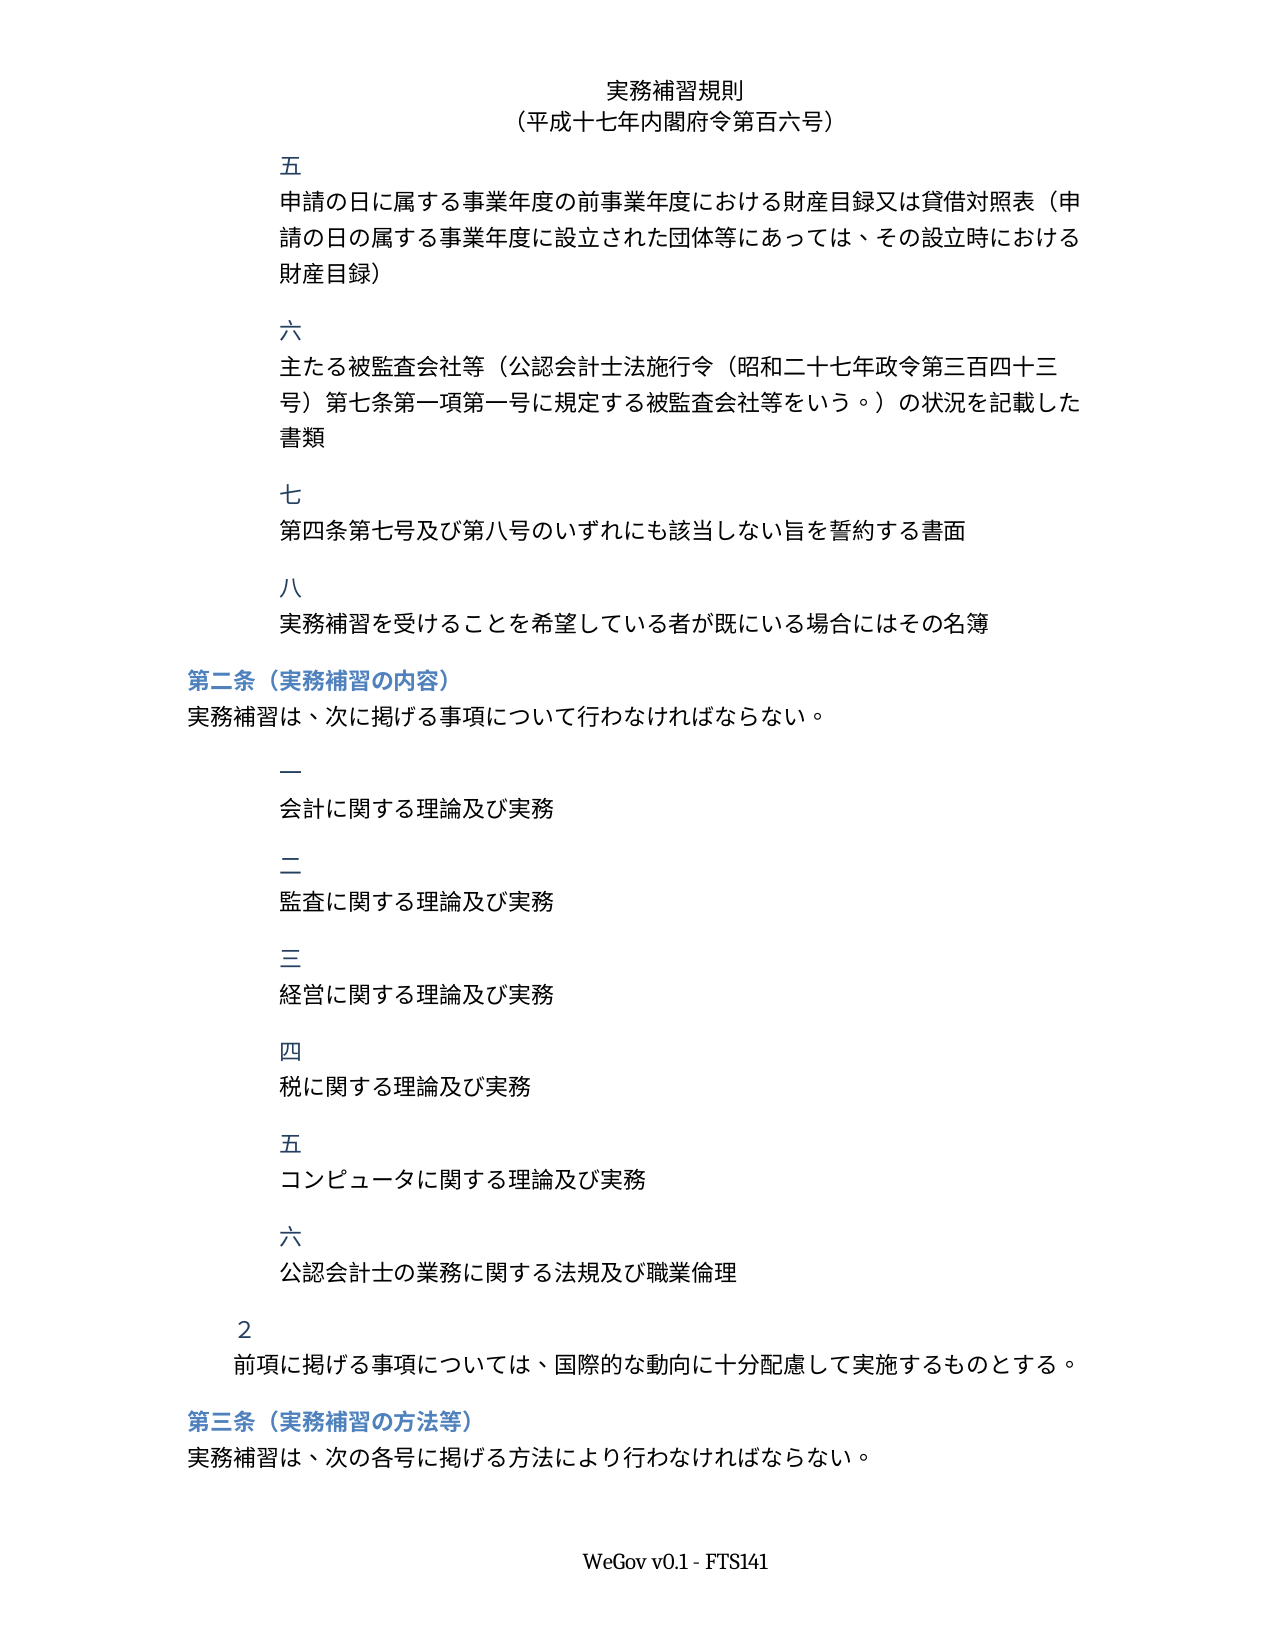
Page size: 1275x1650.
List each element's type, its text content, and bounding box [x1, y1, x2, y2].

text 会計に関する理論及び実務 [279, 793, 1087, 824]
subtitle 八 [279, 572, 1087, 603]
text 実務補習は、次に掲げる事項について行わなければならない。 [187, 701, 1087, 732]
subtitle 第二条（実務補習の内容） [187, 664, 1087, 696]
subtitle 第三条（実務補習の方法等） [187, 1406, 1087, 1437]
text 監査に関する理論及び実務 [279, 886, 1087, 917]
text 主たる被監査会社等（公認会計士法施行令（昭和二十七年政令第三百四十三号）第七条第一項第一号に規定する被監査会社等をいう。）の状況を記載した書類 [279, 351, 1087, 454]
text 前項に掲げる事項については、国際的な動向に十分配慮して実施するものとする。 [233, 1349, 1087, 1381]
subtitle 六 [279, 314, 1087, 346]
subtitle 三 [279, 943, 1087, 974]
text 税に関する理論及び実務 [279, 1071, 1087, 1103]
subtitle 五 [279, 1128, 1087, 1159]
subtitle 一 [279, 757, 1087, 788]
text コンピュータに関する理論及び実務 [279, 1164, 1087, 1195]
text 申請の日に属する事業年度の前事業年度における財産目録又は貸借対照表（申請の日の属する事業年度に設立された団体等にあっては、その設立時における財産目録） [279, 186, 1087, 289]
text 実務補習を受けることを希望している者が既にいる場合にはその名簿 [279, 608, 1087, 639]
subtitle ２ [233, 1313, 1087, 1345]
text 公認会計士の業務に関する法規及び職業倫理 [279, 1257, 1087, 1288]
subtitle 六 [279, 1221, 1087, 1252]
subtitle 五 [279, 150, 1087, 181]
text 第四条第七号及び第八号のいずれにも該当しない旨を誓約する書面 [279, 515, 1087, 546]
text 実務補習は、次の各号に掲げる方法により行わなければならない。 [187, 1442, 1087, 1473]
subtitle 四 [279, 1035, 1087, 1067]
subtitle 七 [279, 479, 1087, 510]
subtitle 二 [279, 850, 1087, 881]
text 経営に関する理論及び実務 [279, 979, 1087, 1010]
